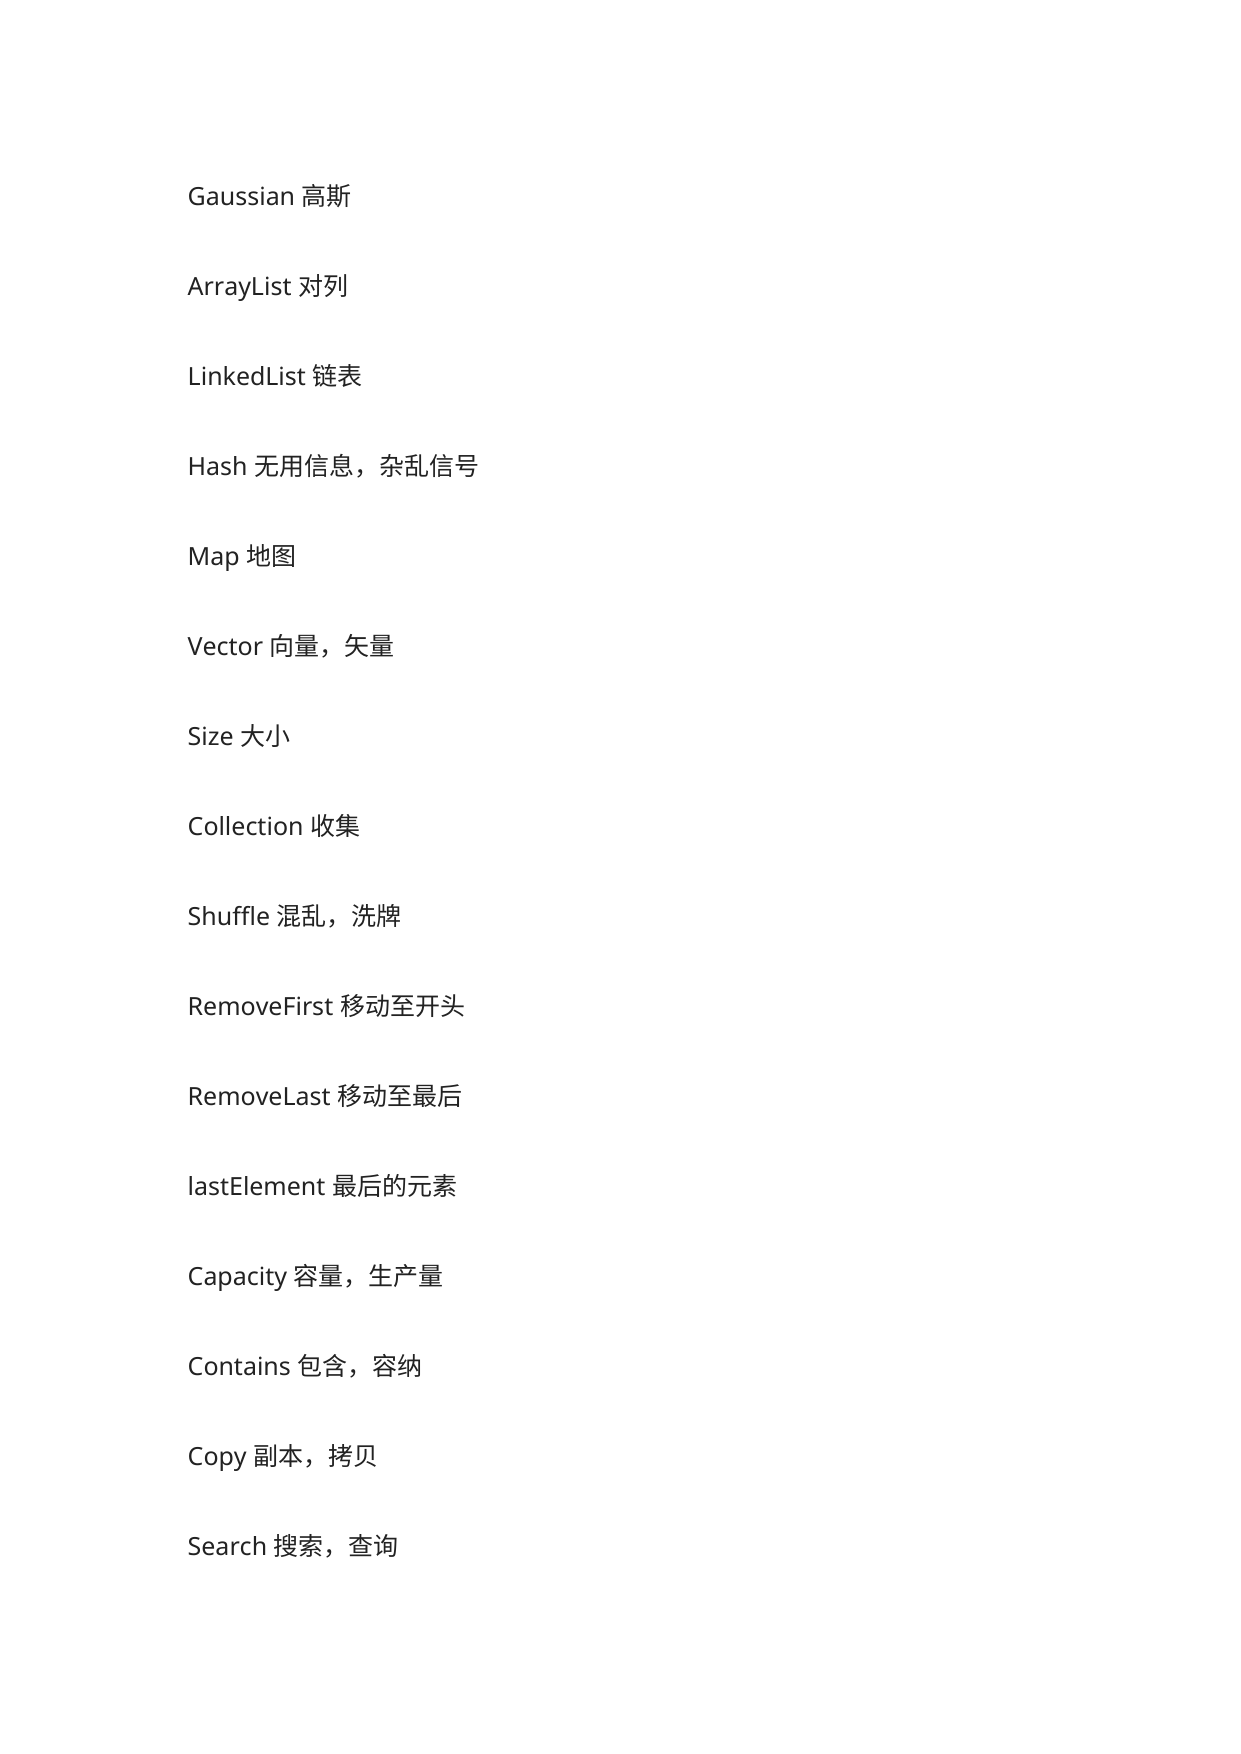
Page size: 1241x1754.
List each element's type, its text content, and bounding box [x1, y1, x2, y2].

text Capacity 容量，生产量 [187, 1242, 1053, 1307]
text RemoveLast 移动至最后 [187, 1062, 1053, 1127]
text RemoveFirst 移动至开头 [187, 972, 1053, 1037]
text Copy 副本，拷贝 [187, 1422, 1053, 1487]
text Shuffle 混乱，洗牌 [187, 882, 1053, 947]
text Hash 无用信息，杂乱信号 [187, 432, 1053, 497]
text Contains 包含，容纳 [187, 1332, 1053, 1397]
text lastElement 最后的元素 [187, 1152, 1053, 1217]
text Gaussian 高斯 [187, 162, 1053, 227]
text Search 搜索，查询 [187, 1512, 1053, 1577]
text Vector 向量，矢量 [187, 612, 1053, 677]
text Map 地图 [187, 522, 1053, 587]
text ArrayList 对列 [187, 252, 1053, 317]
text LinkedList 链表 [187, 342, 1053, 407]
text Collection 收集 [187, 792, 1053, 857]
text Size 大小 [187, 702, 1053, 767]
